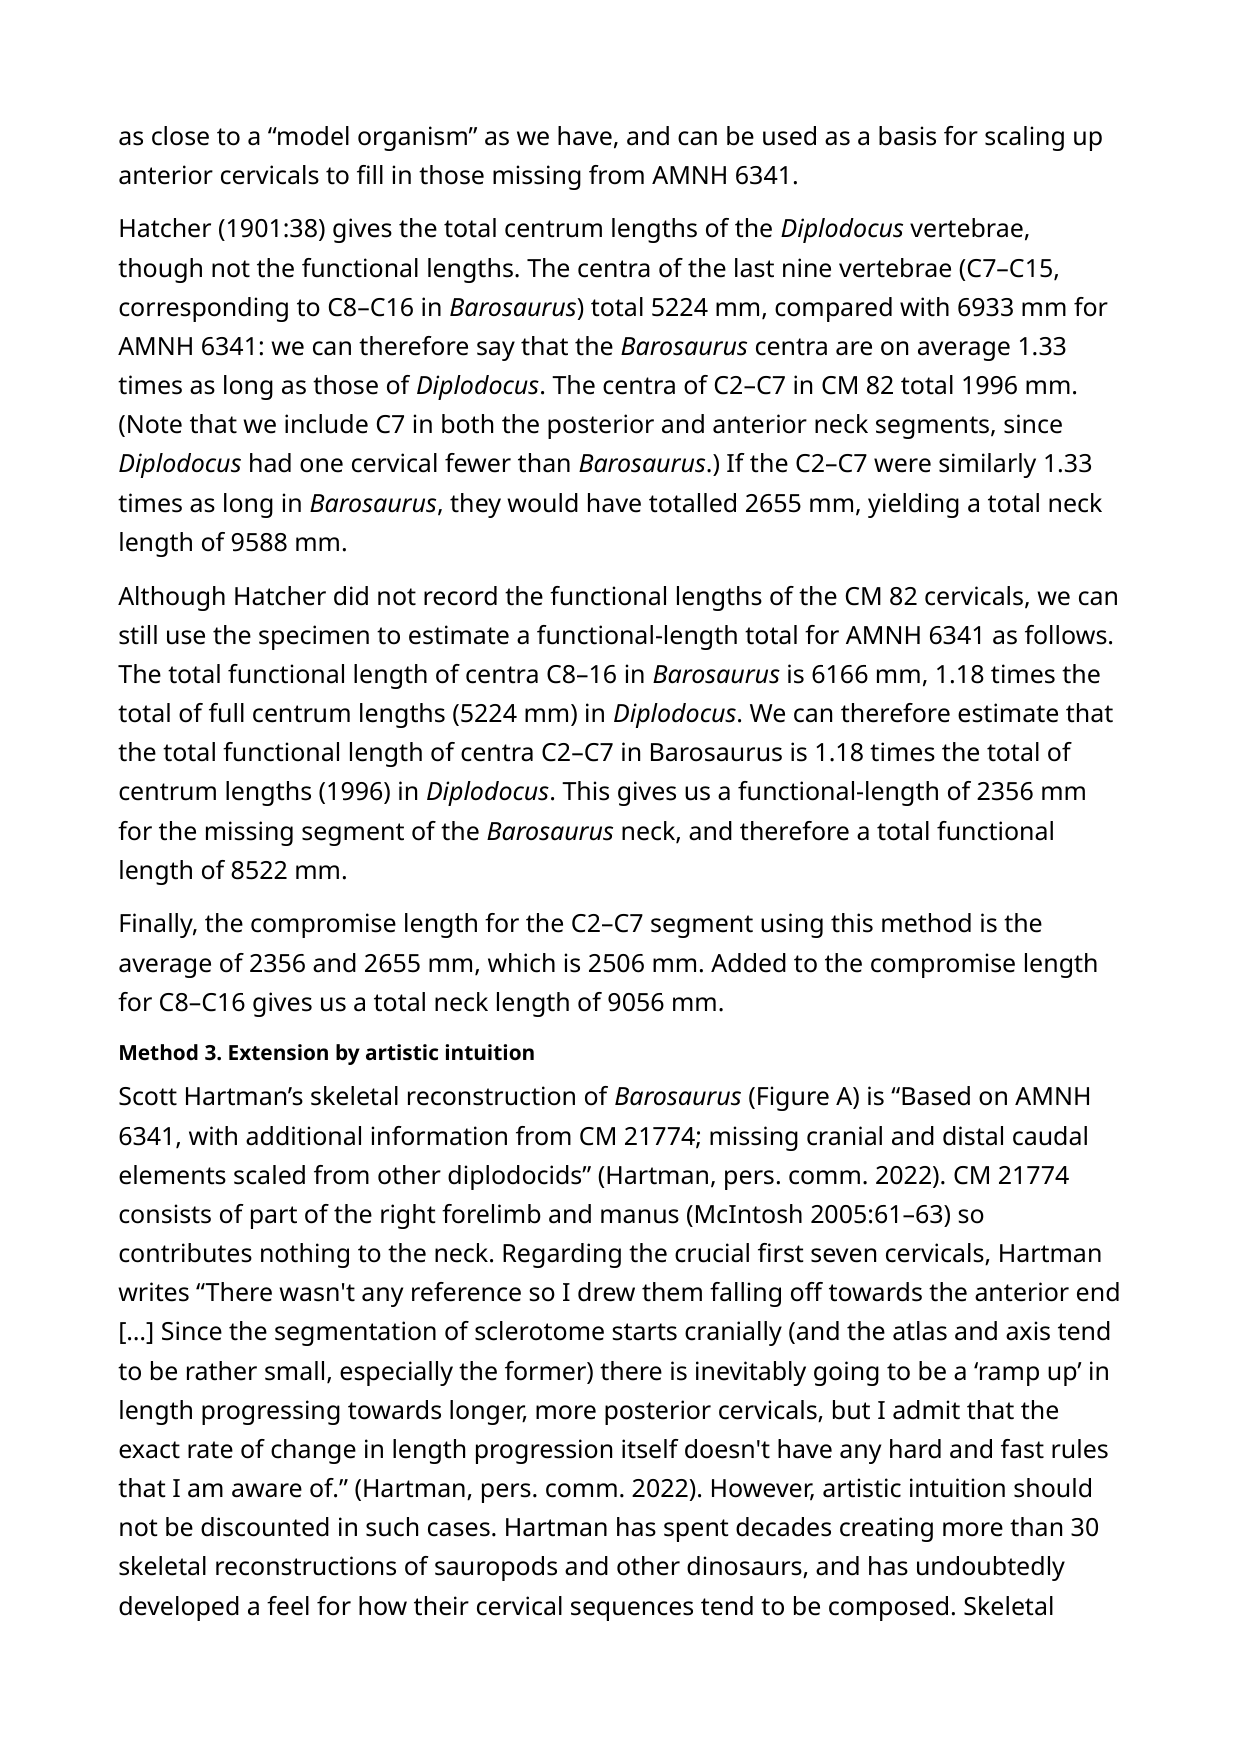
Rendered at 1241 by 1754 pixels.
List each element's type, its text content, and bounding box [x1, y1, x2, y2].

text Although Hatcher did not record the functional lengths of the CM 82 cervicals, we can still use the specimen to estimate a functional-length total for AMNH 6341 as follows. The total functional length of centra C8–16 in Barosaurus is 6166 mm, 1.18 times the total of full centrum lengths (5224 mm) in Diplodocus. We can therefore estimate that the total functional length of centra C2–C7 in Barosaurus is 1.18 times the total of centrum lengths (1996) in Diplodocus. This gives us a functional-length of 2356 mm for the missing segment of the Barosaurus neck, and therefore a total functional length of 8522 mm. [118, 578, 1122, 886]
subtitle Method 3. Extension by artistic intuition [118, 1038, 1122, 1067]
text Finally, the compromise length for the C2–C7 segment using this method is the average of 2356 and 2655 mm, which is 2506 mm. Added to the compromise length for C8–C16 gives us a total neck length of 9056 mm. [118, 906, 1122, 1018]
